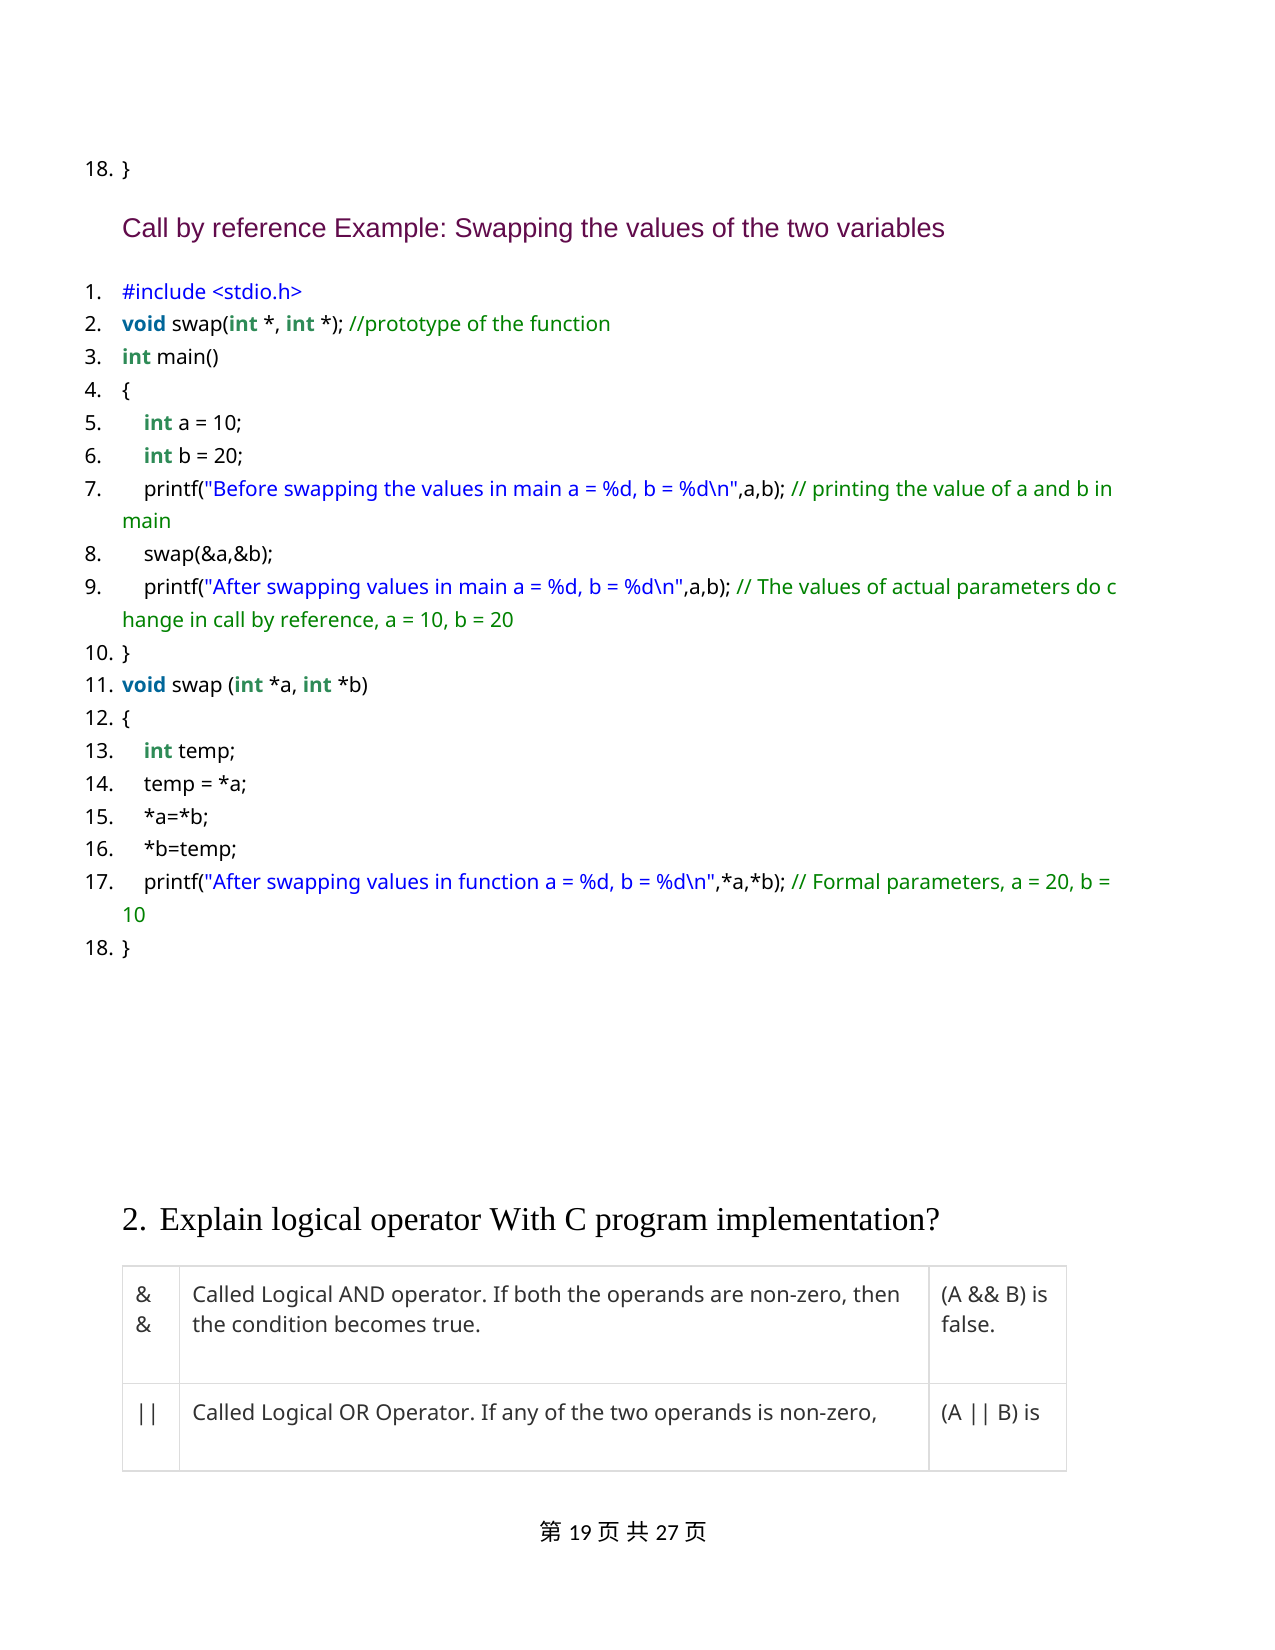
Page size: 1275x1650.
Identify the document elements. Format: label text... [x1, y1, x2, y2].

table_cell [180, 1384, 928, 1470]
list { [84, 699, 1125, 732]
table_cell (A || B) is true. [930, 1384, 1066, 1470]
list *a=*b; [84, 797, 1125, 830]
text Call by reference Example: Swapping the values of the two variables [122, 212, 1125, 243]
list } [84, 929, 1125, 961]
list printf("Before swapping the values in main a = %d, b = %d\n",a,b); // printing the value of a and b in main [84, 469, 1125, 535]
list } [84, 150, 1125, 183]
list swap(&a,&b); [84, 535, 1125, 568]
list void swap (int *a, int *b) [84, 666, 1125, 699]
list *b=temp; [84, 830, 1125, 863]
list { [84, 371, 1125, 404]
list } [84, 633, 1125, 666]
list temp = *a; [84, 764, 1125, 797]
list int main() [84, 338, 1125, 371]
list int a = 10; [84, 404, 1125, 436]
table_cell || [123, 1384, 179, 1470]
list printf("After swapping values in function a = %d, b = %d\n",*a,*b); // Formal parameters, a = 20, b = 10 [84, 863, 1125, 929]
list printf("After swapping values in main a = %d, b = %d\n",a,b); // The values of actual parameters do change in call by reference, a = 10, b = 20 [84, 568, 1125, 633]
list int b = 20; [84, 436, 1125, 469]
list Explain logical operator With C program implementation? [122, 1199, 1125, 1237]
list #include <stdio.h> [84, 272, 1125, 305]
table_header (A && B) is false. [930, 1267, 1066, 1383]
list int temp; [84, 732, 1125, 764]
table_header && [123, 1267, 179, 1383]
table_header Called Logical AND operator. If both the operands are non-zero, then the condition becomes true. [180, 1267, 928, 1383]
list void swap(int *, int *); //prototype of the function [84, 305, 1125, 338]
